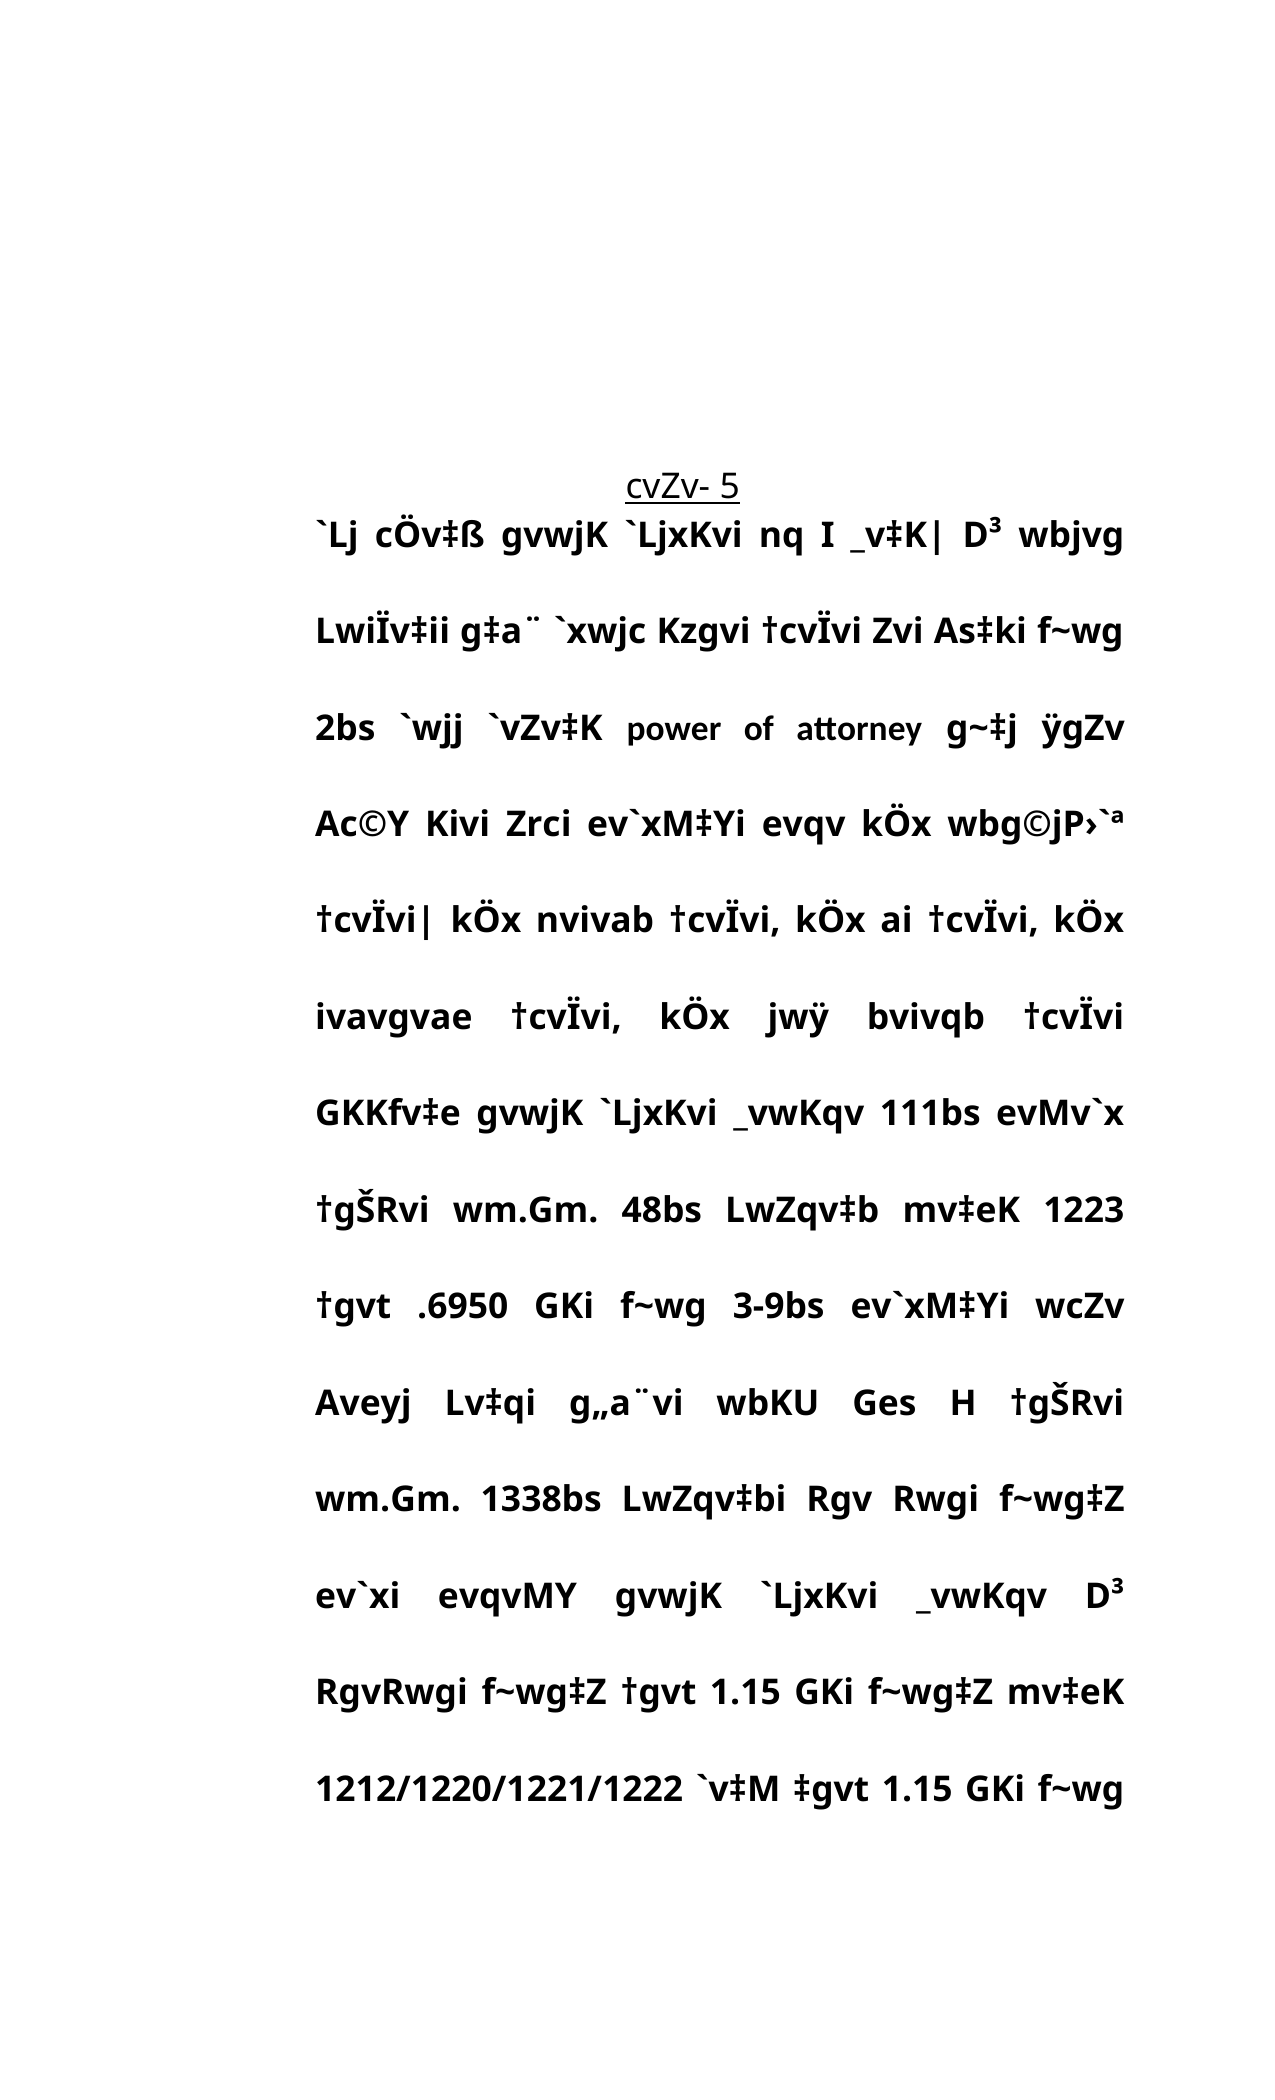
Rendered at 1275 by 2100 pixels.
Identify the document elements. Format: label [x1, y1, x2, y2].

list [277, 509, 1125, 1811]
